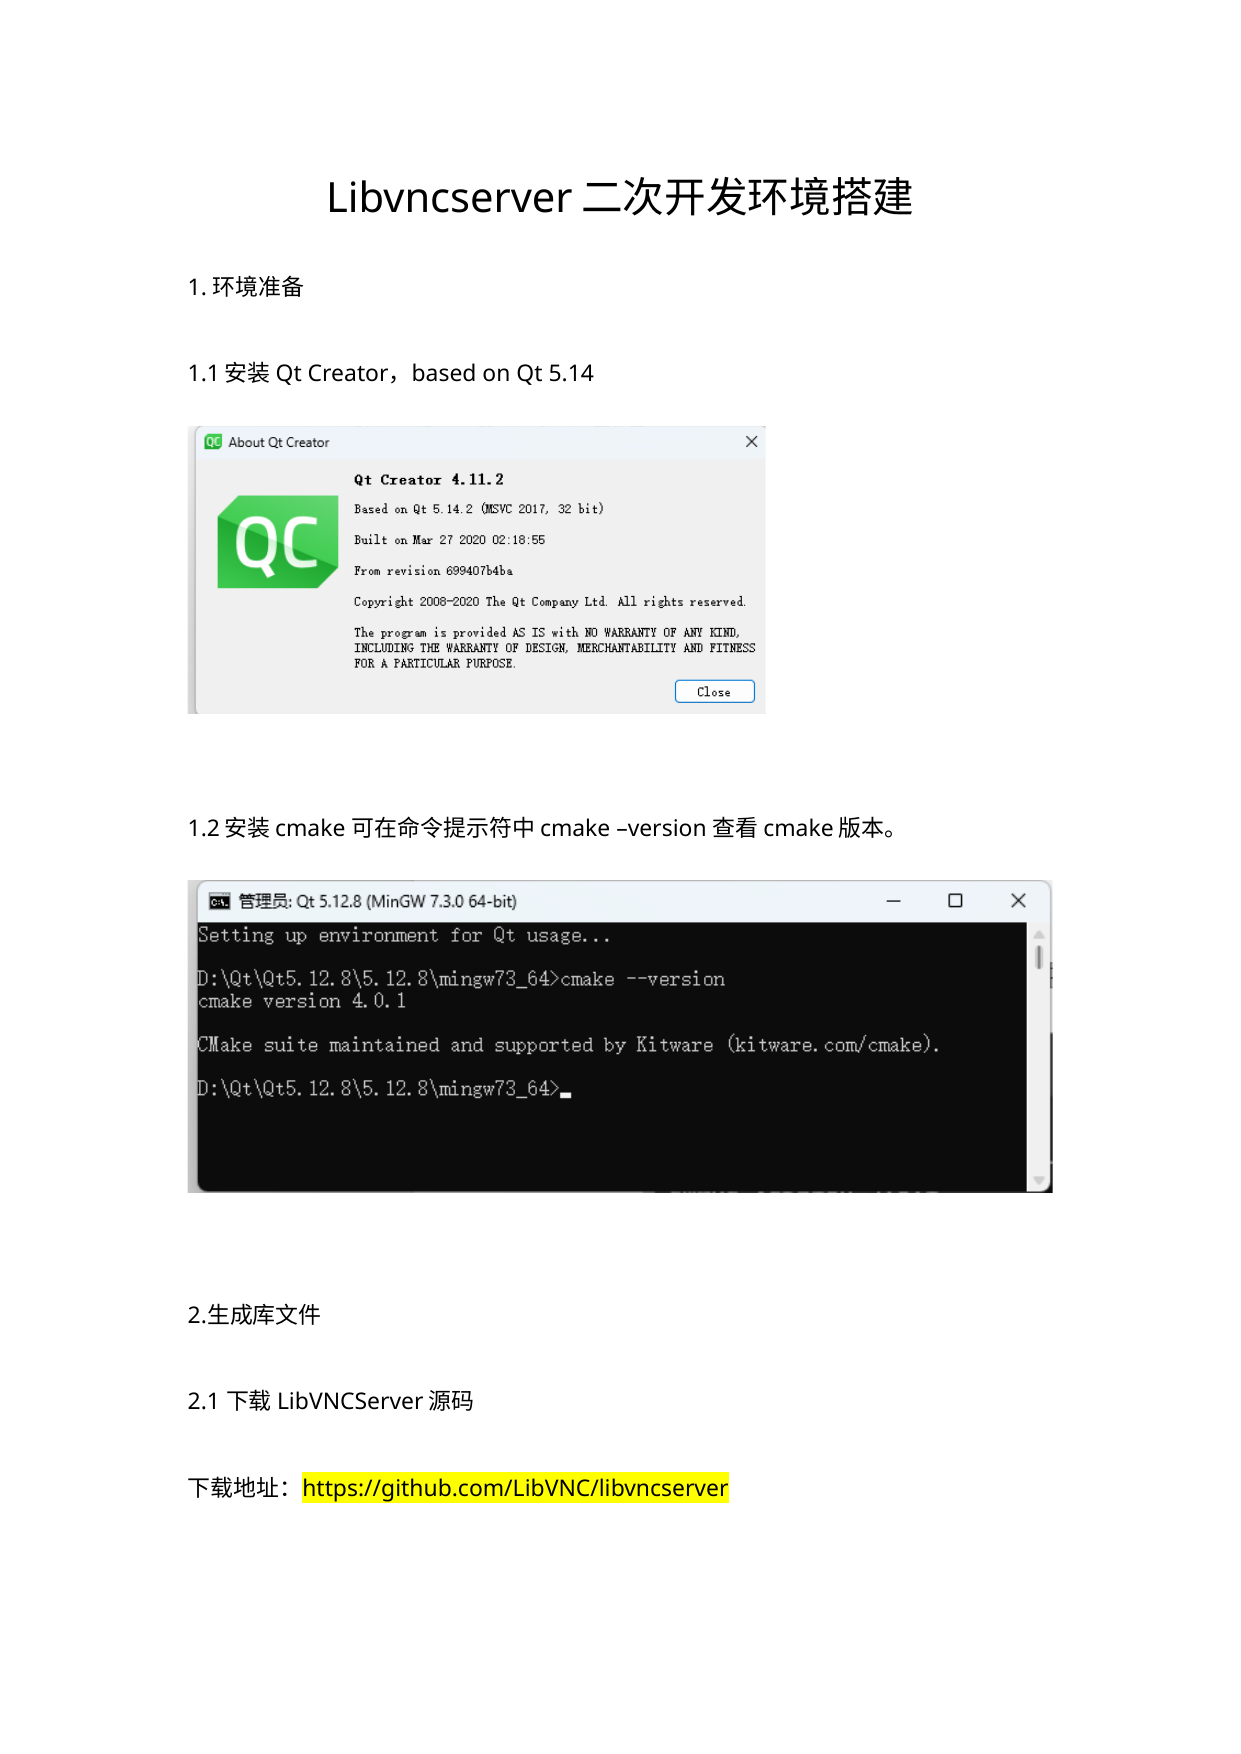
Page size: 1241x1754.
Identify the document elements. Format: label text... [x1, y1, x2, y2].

picture [187, 880, 1053, 1193]
text 2.生成库文件 [187, 1281, 1053, 1346]
picture [187, 426, 766, 714]
text Libvncserver二次开发环境搭建 [187, 162, 1053, 227]
text 1.2安装cmake 可在命令提示符中 cmake –version 查看cmake版本。 [187, 794, 1053, 859]
text 1.1安装 Qt Creator，based on Qt 5.14 [187, 339, 1053, 404]
text 1. 环境准备 [187, 253, 1053, 318]
text 下载地址：https://github.com/LibVNC/libvncserver [187, 1454, 1053, 1519]
text 2.1 下载 LibVNCServer源码 [187, 1367, 1053, 1432]
